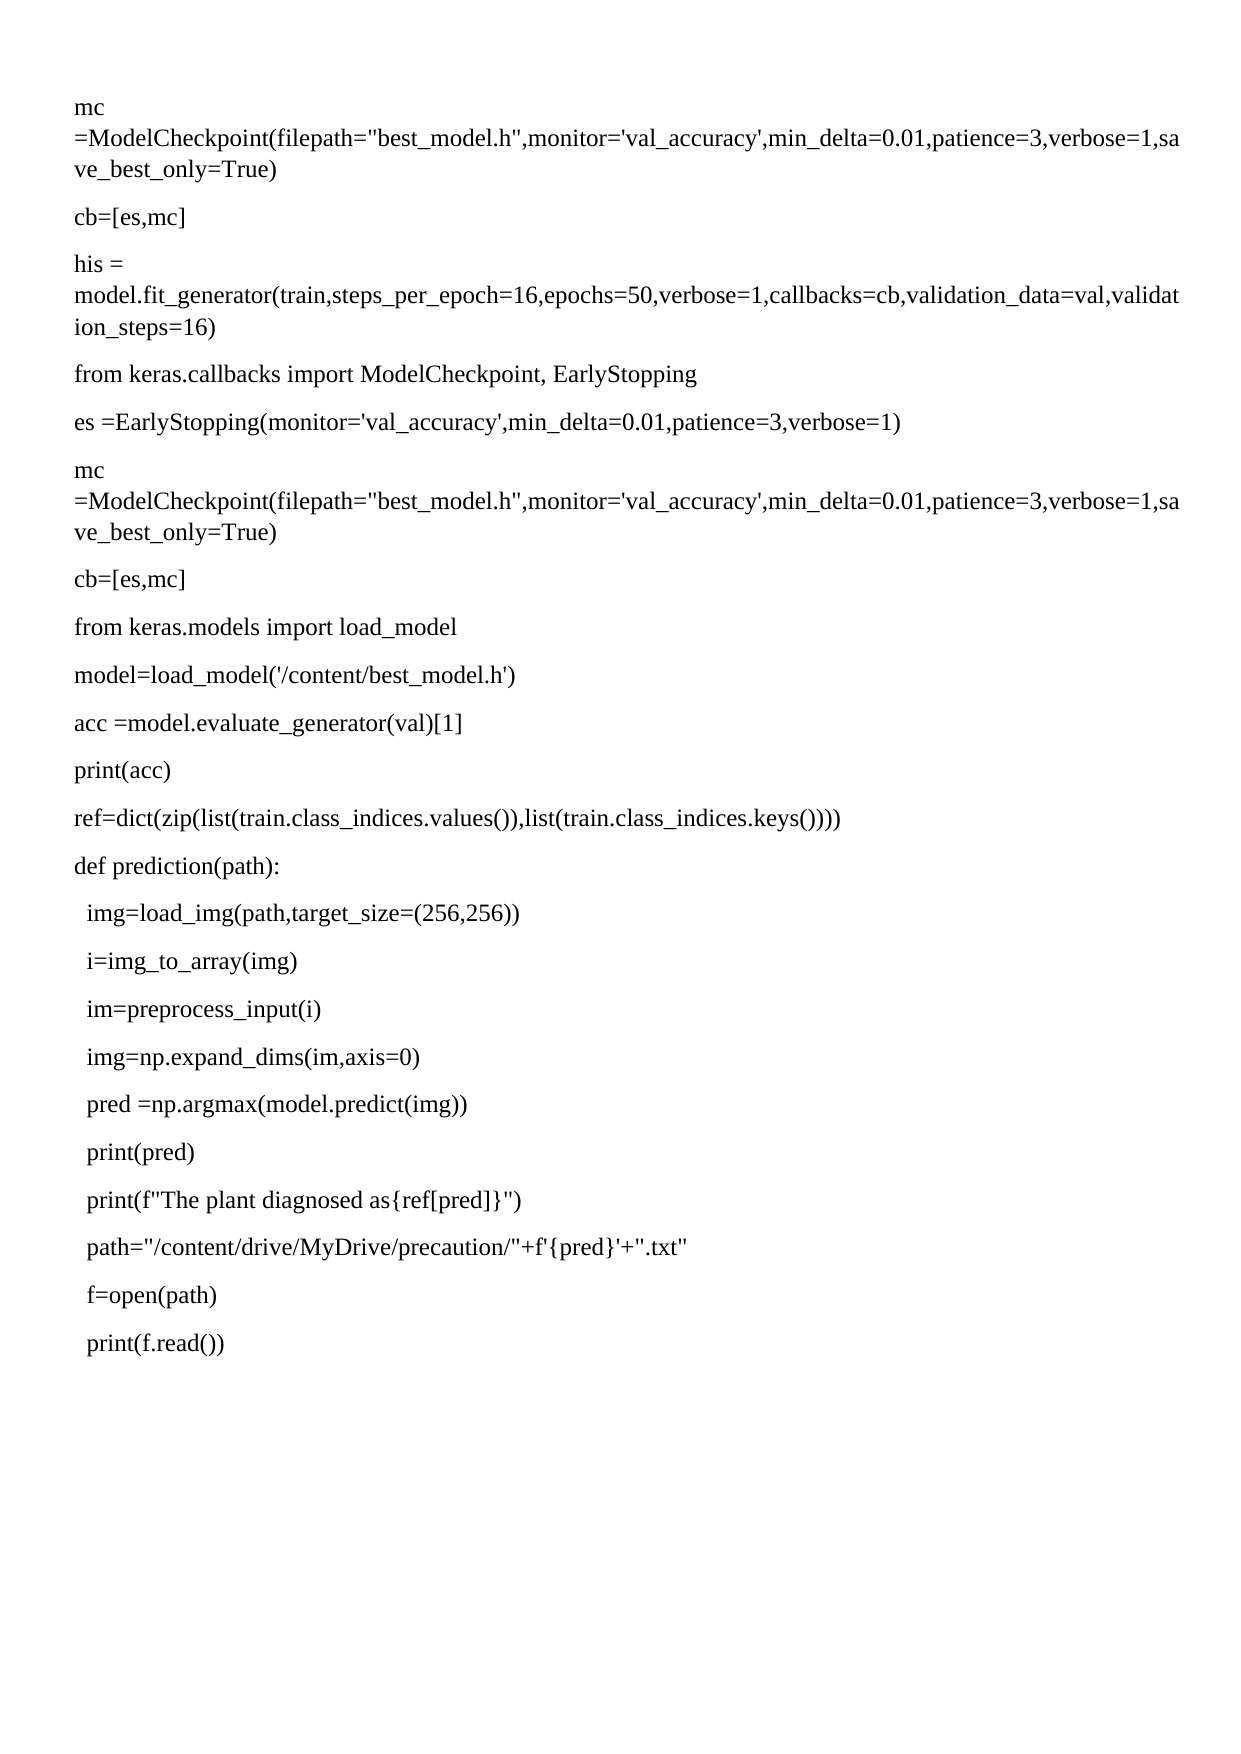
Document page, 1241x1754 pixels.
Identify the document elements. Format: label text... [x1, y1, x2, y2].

text f=open(path) [74, 1280, 1181, 1309]
text model=load_model('/content/best_model.h') [74, 660, 1181, 689]
text i=img_to_array(img) [74, 946, 1181, 975]
text his = model.fit_generator(train,steps_per_epoch=16,epochs=50,verbose=1,callbacks=cb,validation_data=val,validation_steps=16) [74, 249, 1181, 340]
text from keras.models import load_model [74, 612, 1181, 641]
text mc =ModelCheckpoint(filepath="best_model.h",monitor='val_accuracy',min_delta=0.01,patience=3,verbose=1,save_best_only=True) [74, 455, 1181, 546]
text print(f"The plant diagnosed as{ref[pred]}") [74, 1185, 1181, 1213]
text ref=dict(zip(list(train.class_indices.values()),list(train.class_indices.keys()))) [74, 803, 1181, 832]
text img=load_img(path,target_size=(256,256)) [74, 898, 1181, 927]
text mc =ModelCheckpoint(filepath="best_model.h",monitor='val_accuracy',min_delta=0.01,patience=3,verbose=1,save_best_only=True) [74, 92, 1181, 183]
text cb=[es,mc] [74, 564, 1181, 593]
text def prediction(path): [74, 851, 1181, 879]
text es =EarlyStopping(monitor='val_accuracy',min_delta=0.01,patience=3,verbose=1) [74, 407, 1181, 436]
text im=preprocess_input(i) [74, 994, 1181, 1023]
text print(pred) [74, 1137, 1181, 1166]
text from keras.callbacks import ModelCheckpoint, EarlyStopping [74, 359, 1181, 388]
text cb=[es,mc] [74, 202, 1181, 231]
text pred =np.argmax(model.predict(img)) [74, 1089, 1181, 1118]
text print(acc) [74, 755, 1181, 784]
text path="/content/drive/MyDrive/precaution/"+f'{pred}'+".txt" [74, 1232, 1181, 1261]
text print(f.read()) [74, 1328, 1181, 1357]
text img=np.expand_dims(im,axis=0) [74, 1042, 1181, 1070]
text acc =model.evaluate_generator(val)[1] [74, 708, 1181, 736]
